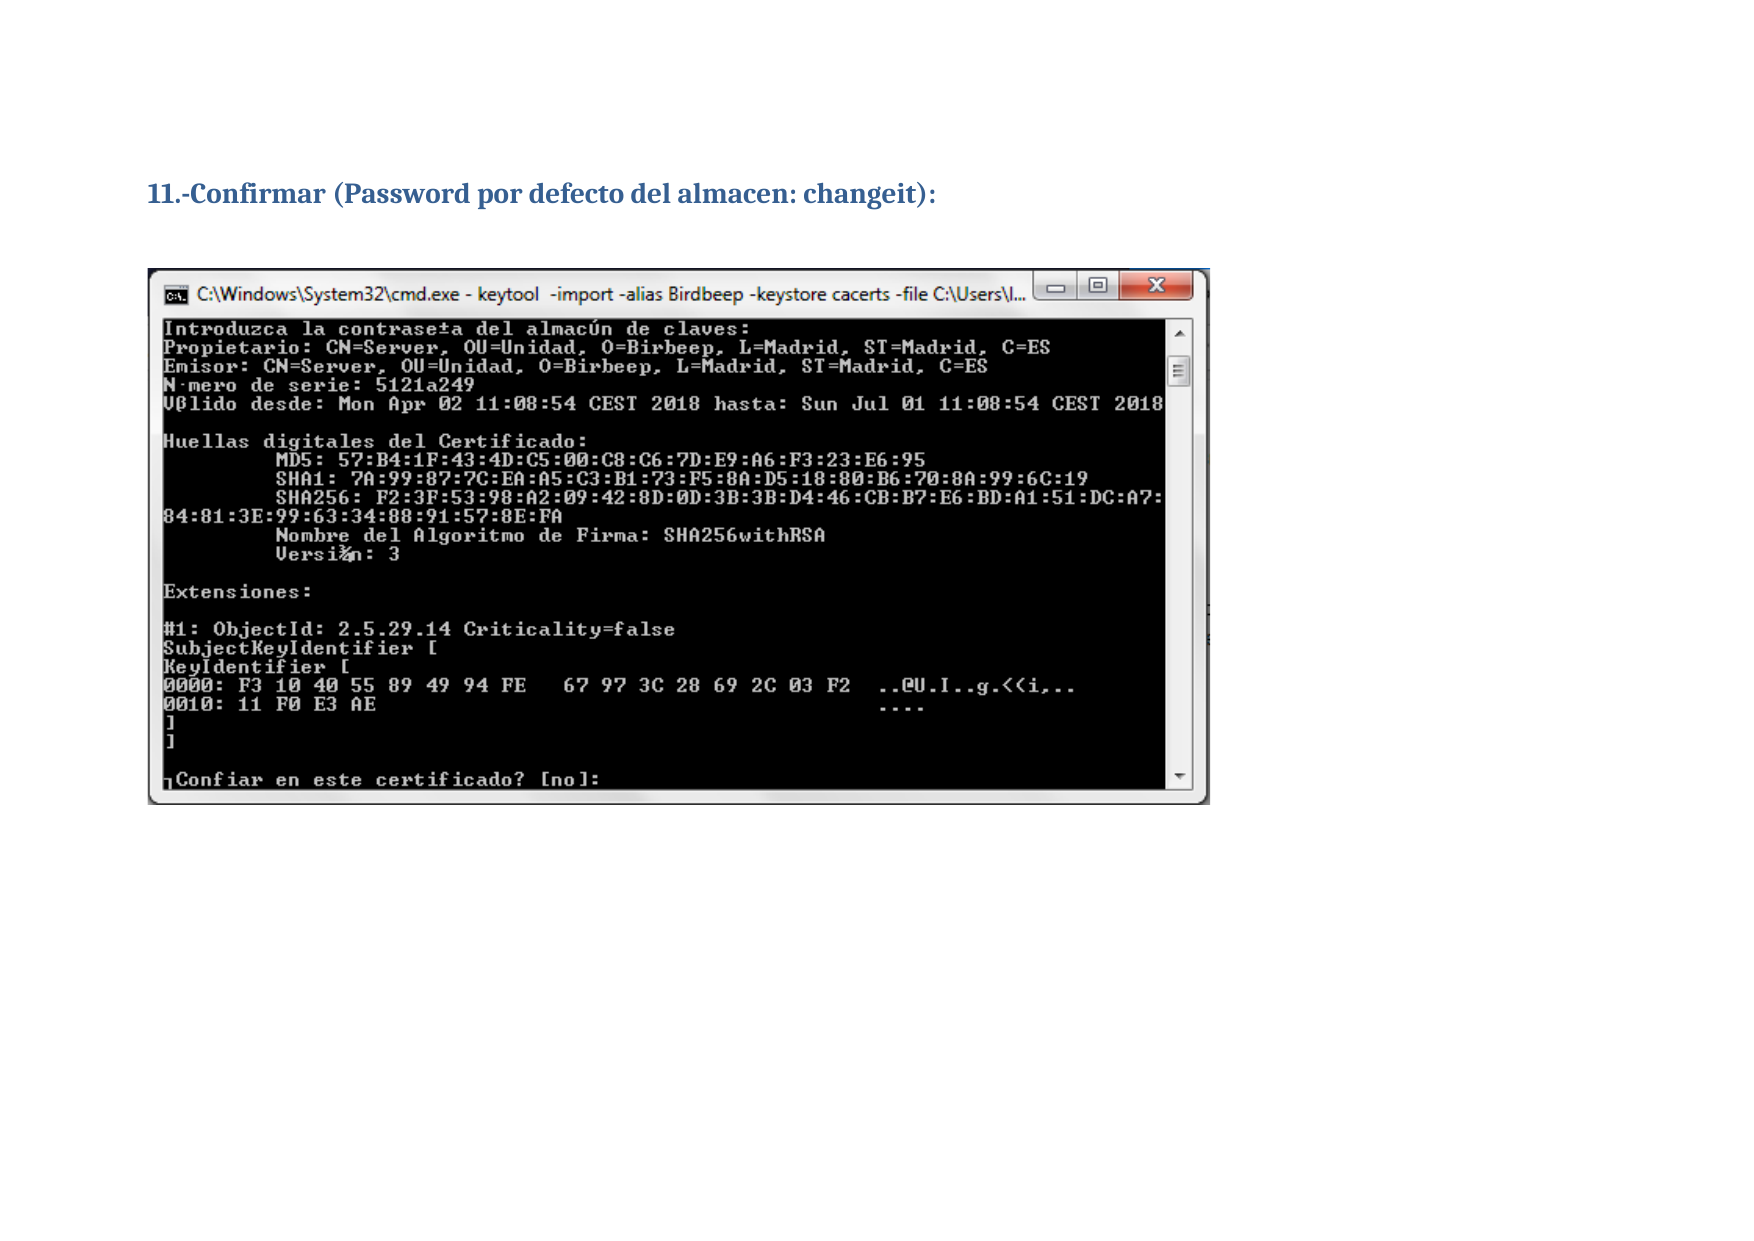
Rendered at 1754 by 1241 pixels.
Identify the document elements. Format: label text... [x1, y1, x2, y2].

picture [147, 268, 1211, 805]
subtitle 11.-Confirmar (Password por defecto del almacen: changeit): [148, 177, 1606, 211]
